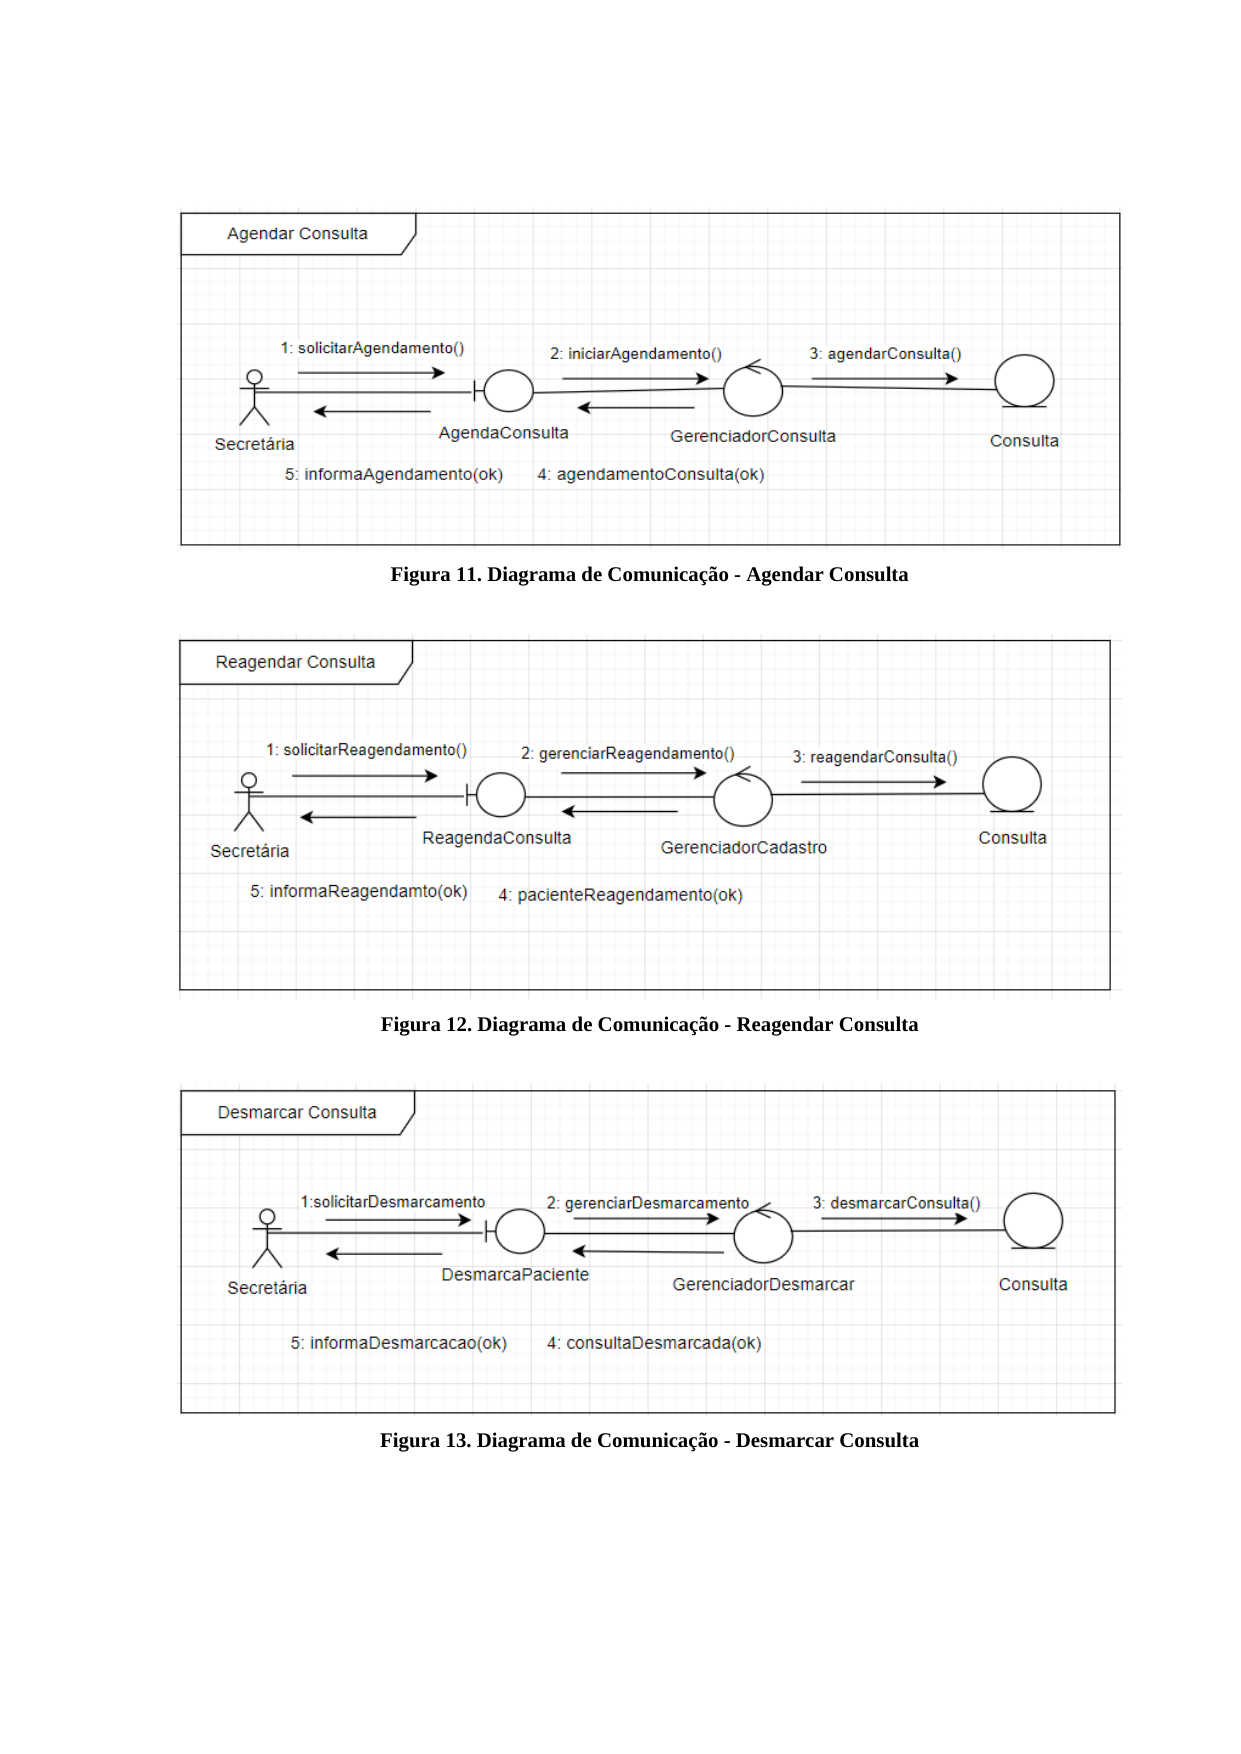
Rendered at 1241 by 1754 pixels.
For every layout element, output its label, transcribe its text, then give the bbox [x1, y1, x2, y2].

text Figura 12. Diagrama de Comunicação - Reagendar Consulta [177, 1012, 1122, 1036]
text Figura 13. Diagrama de Comunicação - Desmarcar Consulta [177, 1428, 1122, 1452]
picture [177, 207, 1123, 549]
text Figura 11. Diagrama de Comunicação - Agendar Consulta [177, 562, 1122, 586]
picture [177, 634, 1123, 999]
picture [177, 1083, 1123, 1416]
